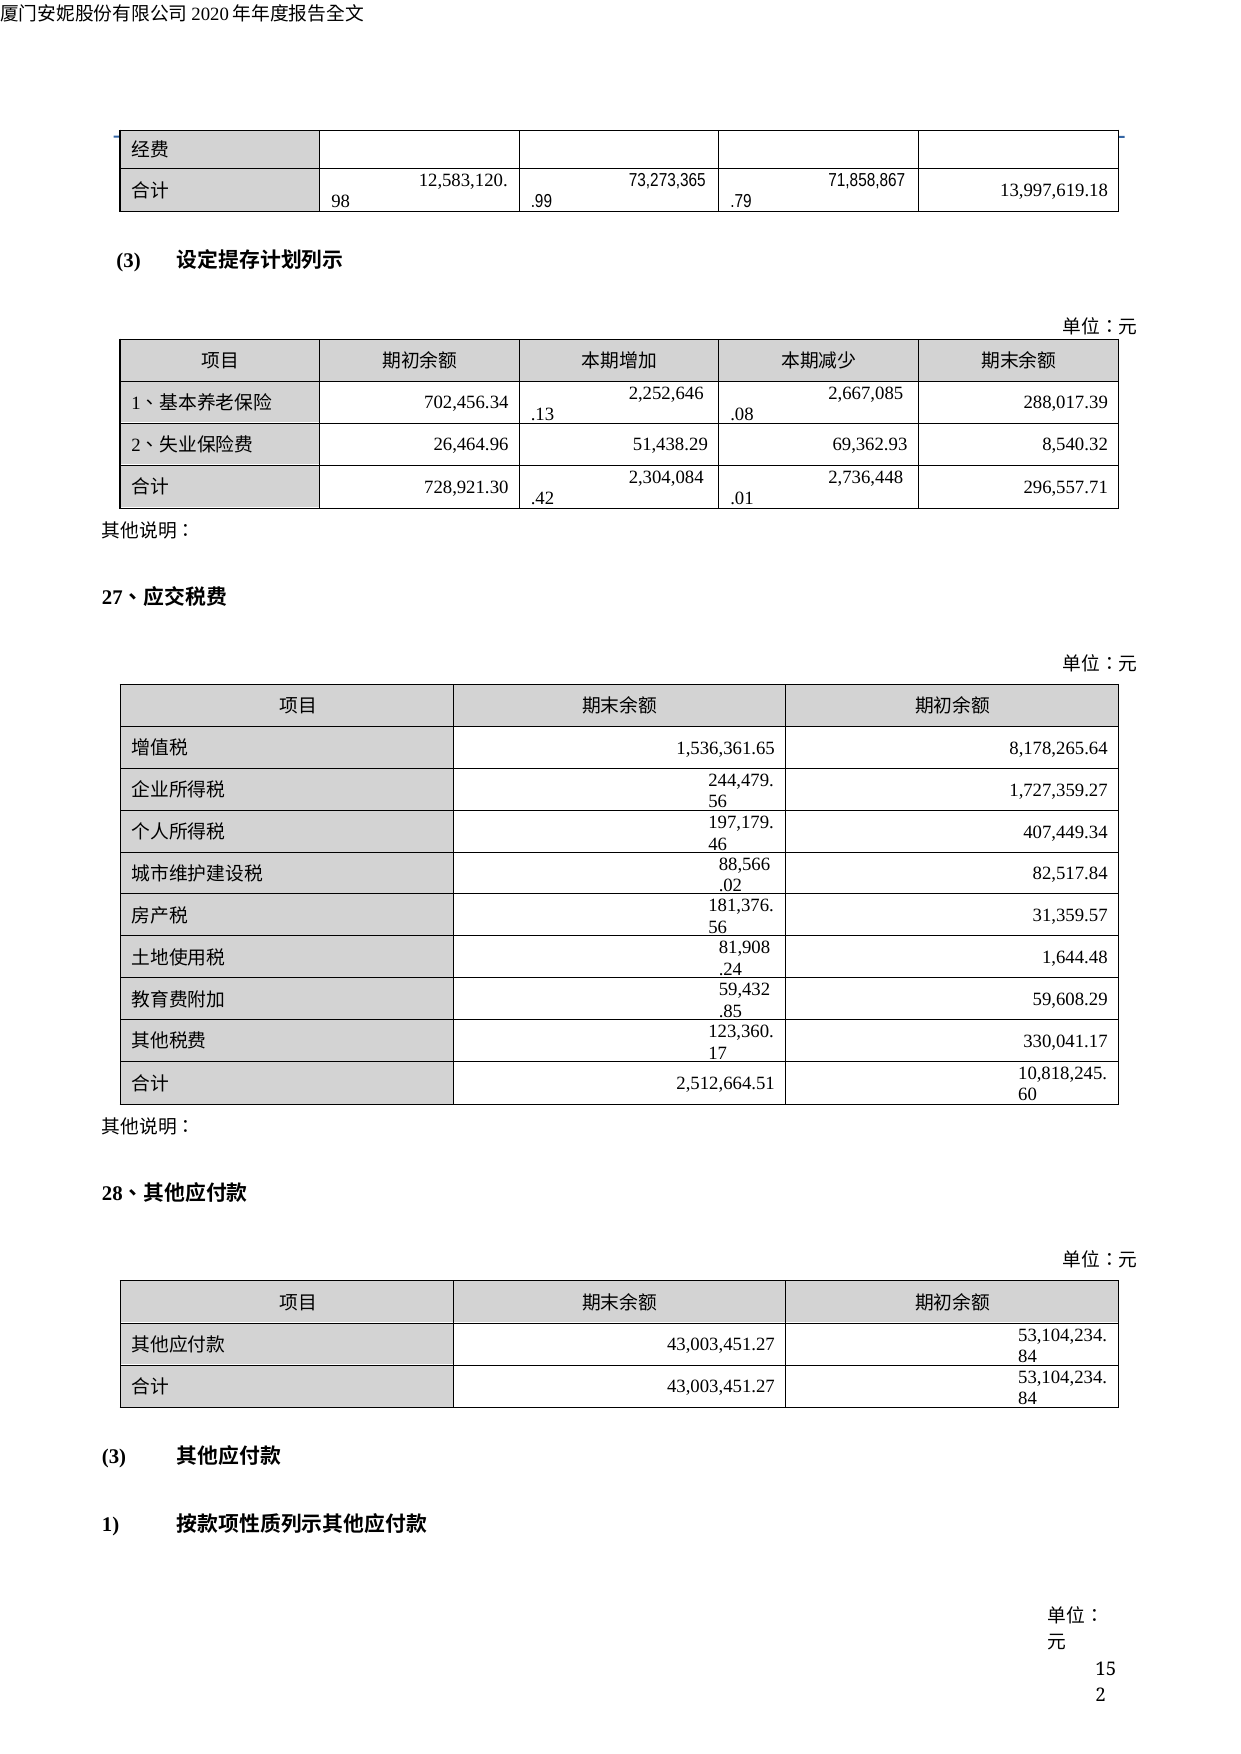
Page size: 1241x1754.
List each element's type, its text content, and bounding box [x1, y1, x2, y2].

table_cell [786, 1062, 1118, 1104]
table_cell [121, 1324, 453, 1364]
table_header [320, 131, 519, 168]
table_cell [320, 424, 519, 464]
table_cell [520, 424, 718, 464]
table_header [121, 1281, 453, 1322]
text 27、应交税费 [102, 582, 1137, 610]
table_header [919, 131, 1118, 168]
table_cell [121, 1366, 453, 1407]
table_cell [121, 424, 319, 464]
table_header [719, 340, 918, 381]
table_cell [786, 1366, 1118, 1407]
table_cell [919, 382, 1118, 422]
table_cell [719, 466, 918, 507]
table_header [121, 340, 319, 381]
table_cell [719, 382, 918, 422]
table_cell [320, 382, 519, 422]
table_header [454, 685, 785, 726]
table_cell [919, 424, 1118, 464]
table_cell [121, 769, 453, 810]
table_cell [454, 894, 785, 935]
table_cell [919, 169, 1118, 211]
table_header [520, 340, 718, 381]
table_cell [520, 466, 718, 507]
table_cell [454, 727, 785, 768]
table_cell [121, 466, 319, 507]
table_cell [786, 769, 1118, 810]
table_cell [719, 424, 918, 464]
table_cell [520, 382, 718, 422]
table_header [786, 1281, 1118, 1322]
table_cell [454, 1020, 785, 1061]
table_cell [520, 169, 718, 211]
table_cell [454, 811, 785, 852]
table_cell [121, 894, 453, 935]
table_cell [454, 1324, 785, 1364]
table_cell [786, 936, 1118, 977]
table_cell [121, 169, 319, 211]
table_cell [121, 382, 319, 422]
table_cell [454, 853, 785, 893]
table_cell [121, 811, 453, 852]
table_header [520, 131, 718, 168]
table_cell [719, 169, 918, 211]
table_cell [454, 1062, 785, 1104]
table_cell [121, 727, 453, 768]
text 单位：元 [102, 1246, 1137, 1272]
text 单位：元 [102, 650, 1137, 676]
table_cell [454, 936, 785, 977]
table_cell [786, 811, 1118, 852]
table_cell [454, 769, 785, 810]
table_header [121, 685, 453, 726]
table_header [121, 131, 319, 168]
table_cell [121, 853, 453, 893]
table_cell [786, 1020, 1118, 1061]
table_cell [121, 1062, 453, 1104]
list 按款项性质列示其他应付款 [102, 1509, 1137, 1538]
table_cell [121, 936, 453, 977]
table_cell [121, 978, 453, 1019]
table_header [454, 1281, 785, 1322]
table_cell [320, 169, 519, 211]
text 其他说明： [102, 1113, 1137, 1138]
list 设定提存计划列示 [102, 245, 1137, 273]
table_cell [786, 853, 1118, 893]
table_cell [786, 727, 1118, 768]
text 其他说明： [102, 517, 1137, 542]
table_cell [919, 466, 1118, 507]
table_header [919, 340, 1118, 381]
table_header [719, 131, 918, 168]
text 28、其他应付款 [102, 1178, 1137, 1207]
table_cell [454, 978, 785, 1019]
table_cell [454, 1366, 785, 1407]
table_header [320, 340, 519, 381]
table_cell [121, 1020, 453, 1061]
text 单位：元 [102, 313, 1137, 338]
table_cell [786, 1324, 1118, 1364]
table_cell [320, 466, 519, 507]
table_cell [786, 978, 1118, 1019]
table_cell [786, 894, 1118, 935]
list 其他应付款 [102, 1441, 1137, 1470]
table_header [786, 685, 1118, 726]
